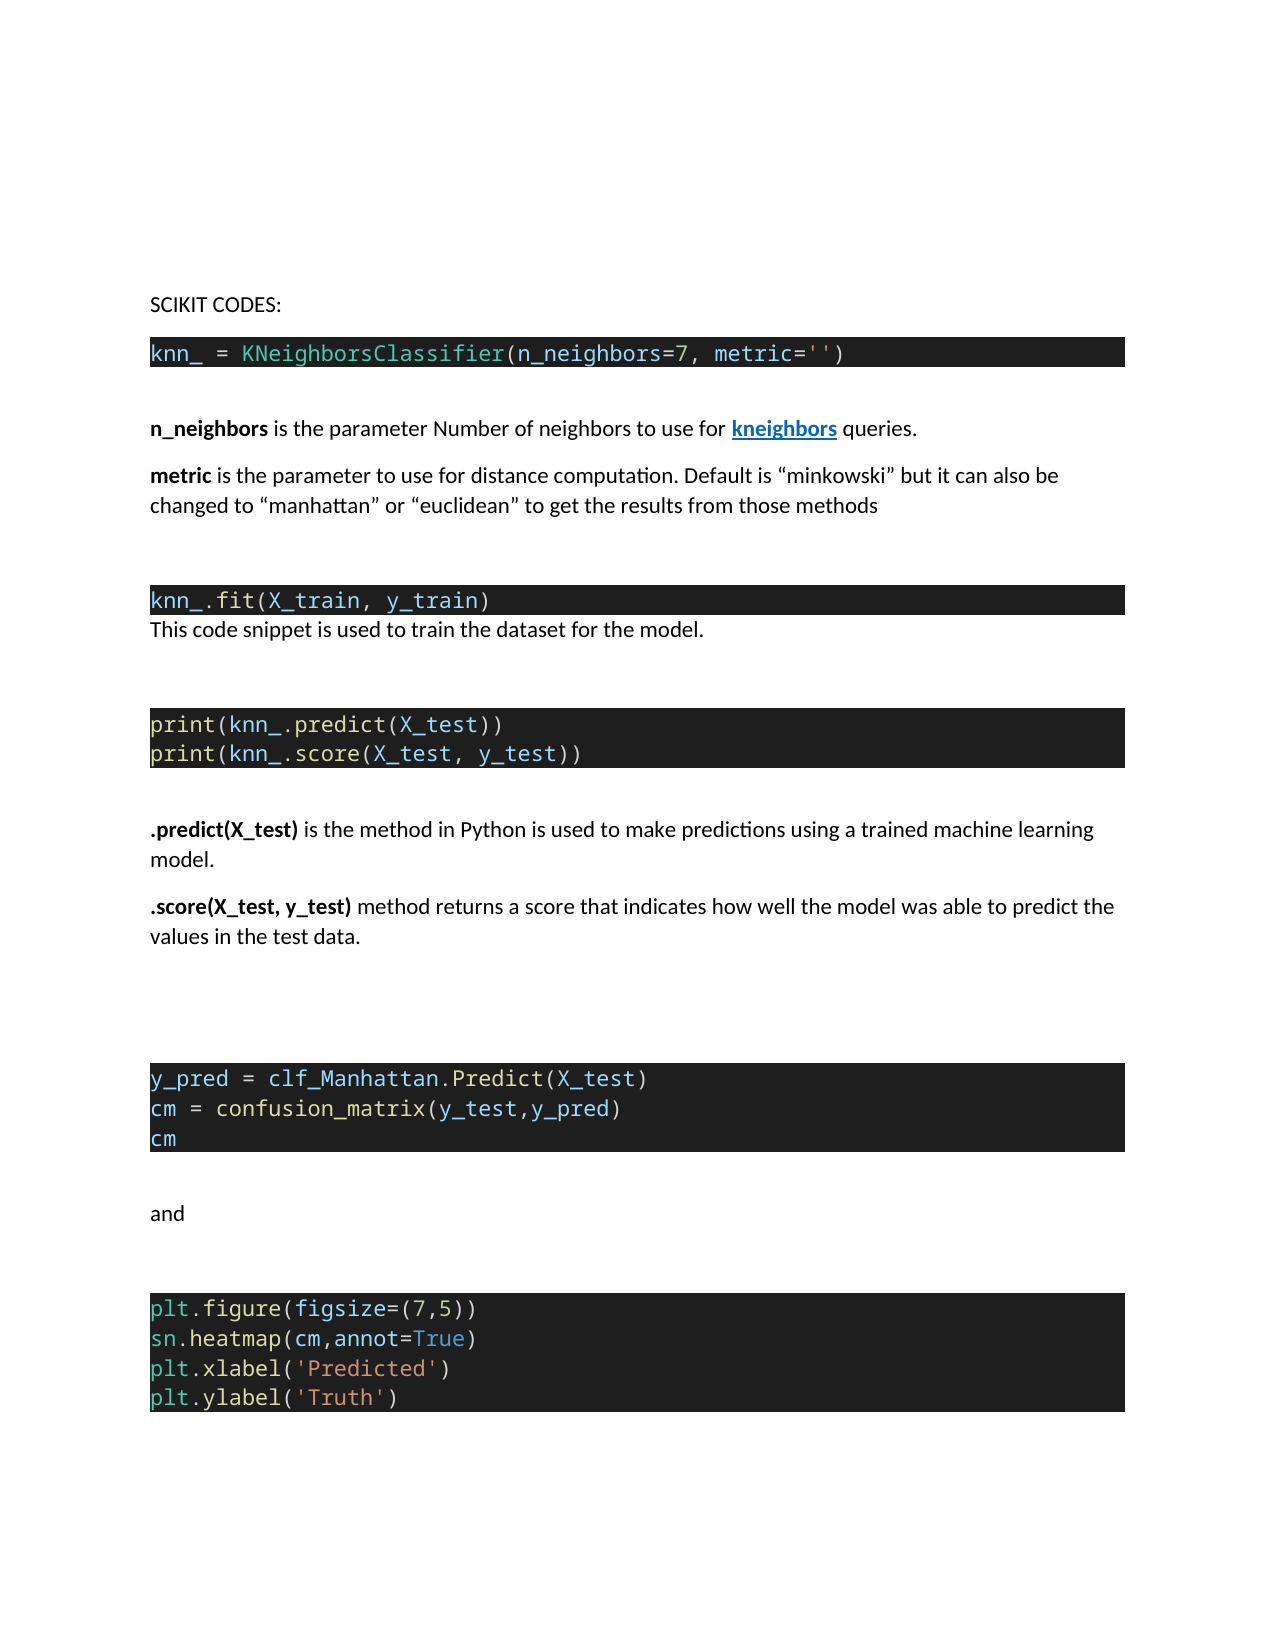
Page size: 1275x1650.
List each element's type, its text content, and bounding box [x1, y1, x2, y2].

text metric is the parameter to use for distance computation. Default is “minkowski” but it can also be changed to “manhattan” or “euclidean” to get the results from those methods [150, 461, 1125, 519]
text plt.figure(figsize=(7,5)) [150, 1293, 1125, 1323]
text This code snippet is used to train the dataset for the model. [150, 615, 1125, 643]
text plt.ylabel('Truth') [150, 1382, 1125, 1412]
text print(knn_.predict(X_test)) [150, 708, 1125, 738]
text sn.heatmap(cm,annot=True) [150, 1323, 1125, 1352]
text print(knn_.score(X_test, y_test)) [150, 738, 1125, 768]
text n_neighbors is the parameter Number of neighbors to use for kneighbors queries. [150, 414, 1125, 442]
text y_pred = clf_Manhattan.Predict(X_test) [150, 1063, 1125, 1093]
text .score(X_test, y_test) method returns a score that indicates how well the model was able to predict the values in the test data. [150, 892, 1125, 950]
text .predict(X_test) is the method in Python is used to make predictions using a trained machine learning model. [150, 815, 1125, 873]
text knn_.fit(X_train, y_train) [150, 585, 1125, 615]
text cm = confusion_matrix(y_test,y_pred) [150, 1093, 1125, 1122]
text SCIKIT CODES: [150, 291, 1125, 319]
text cm [150, 1122, 1125, 1152]
text and [150, 1199, 1125, 1227]
text knn_ = KNeighborsClassifier(n_neighbors=7, metric='') [150, 337, 1125, 367]
text plt.xlabel('Predicted') [150, 1352, 1125, 1382]
